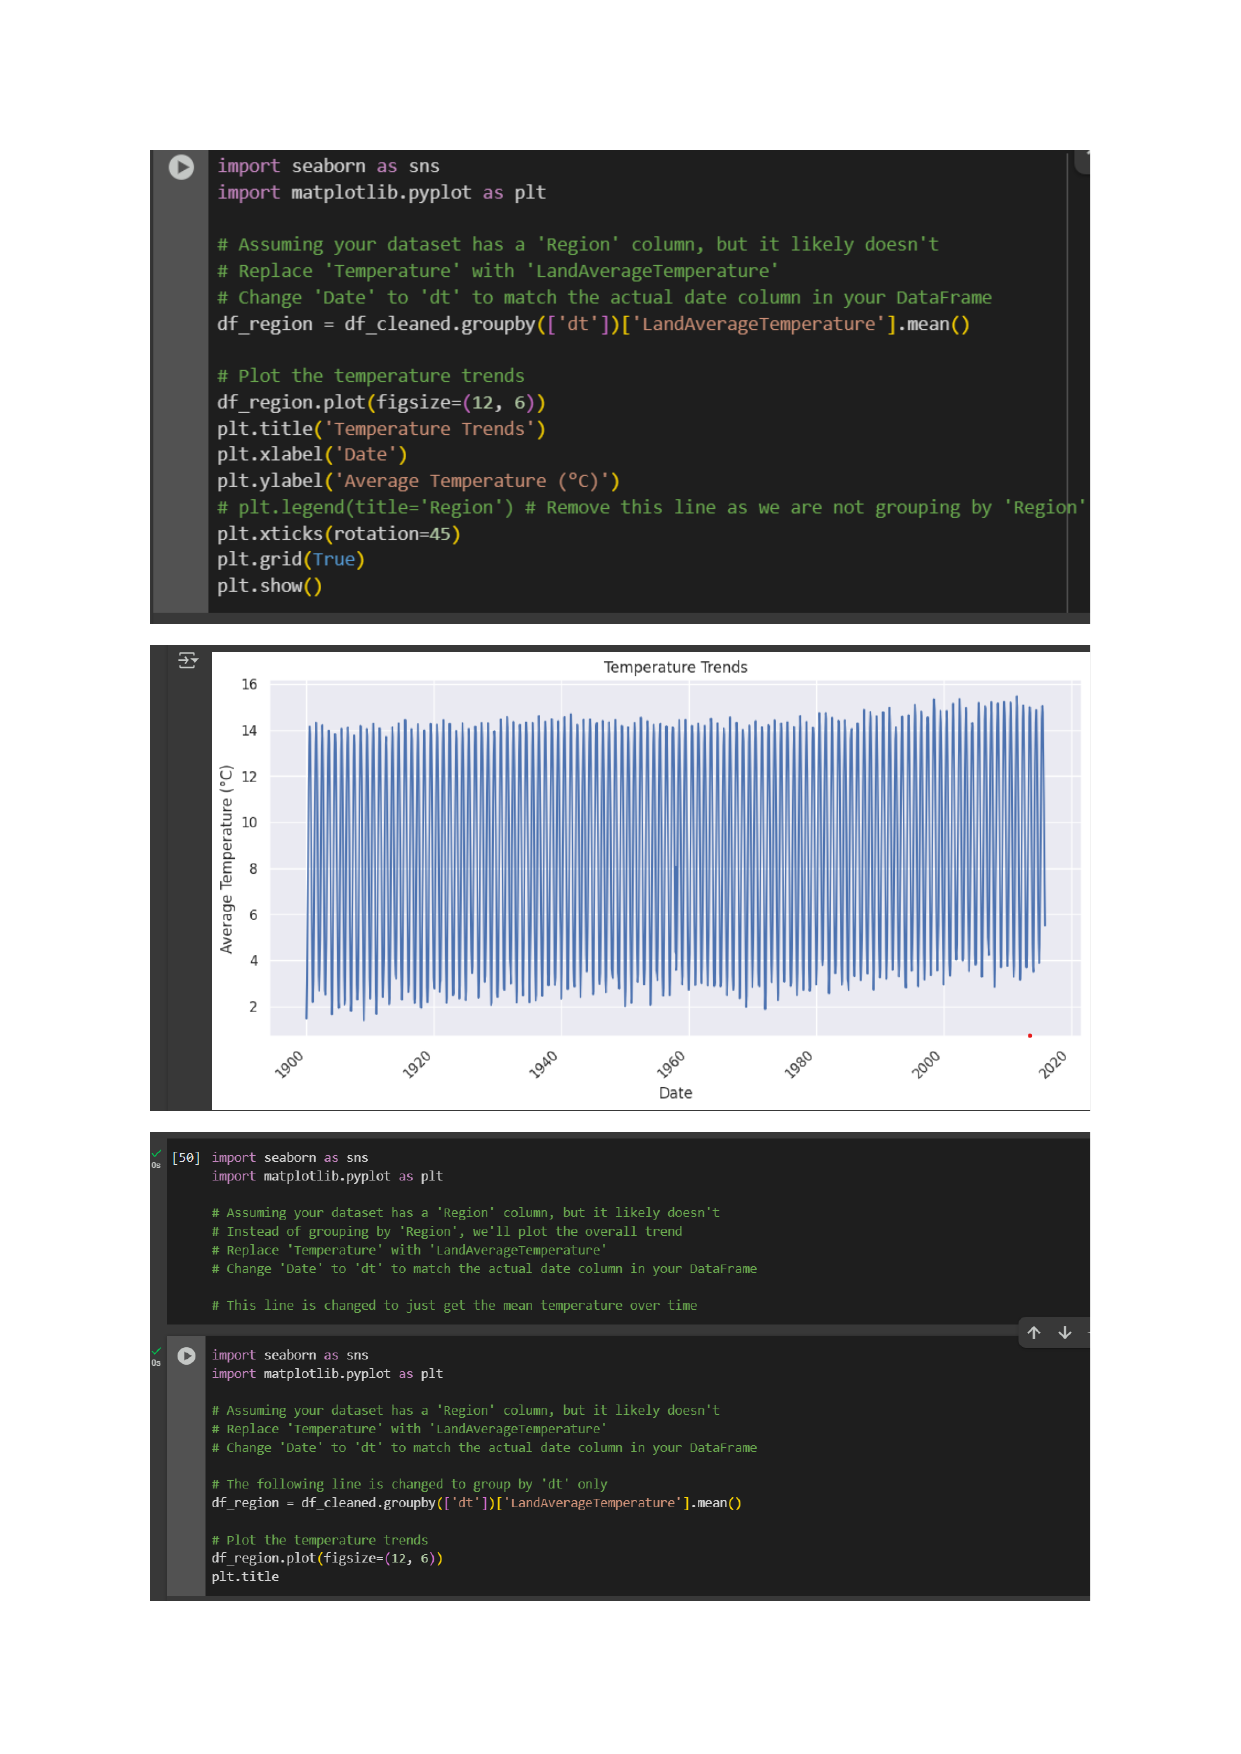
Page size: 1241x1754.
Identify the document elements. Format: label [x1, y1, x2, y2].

picture [150, 1132, 1091, 1601]
picture [150, 150, 1091, 624]
picture [150, 645, 1091, 1111]
